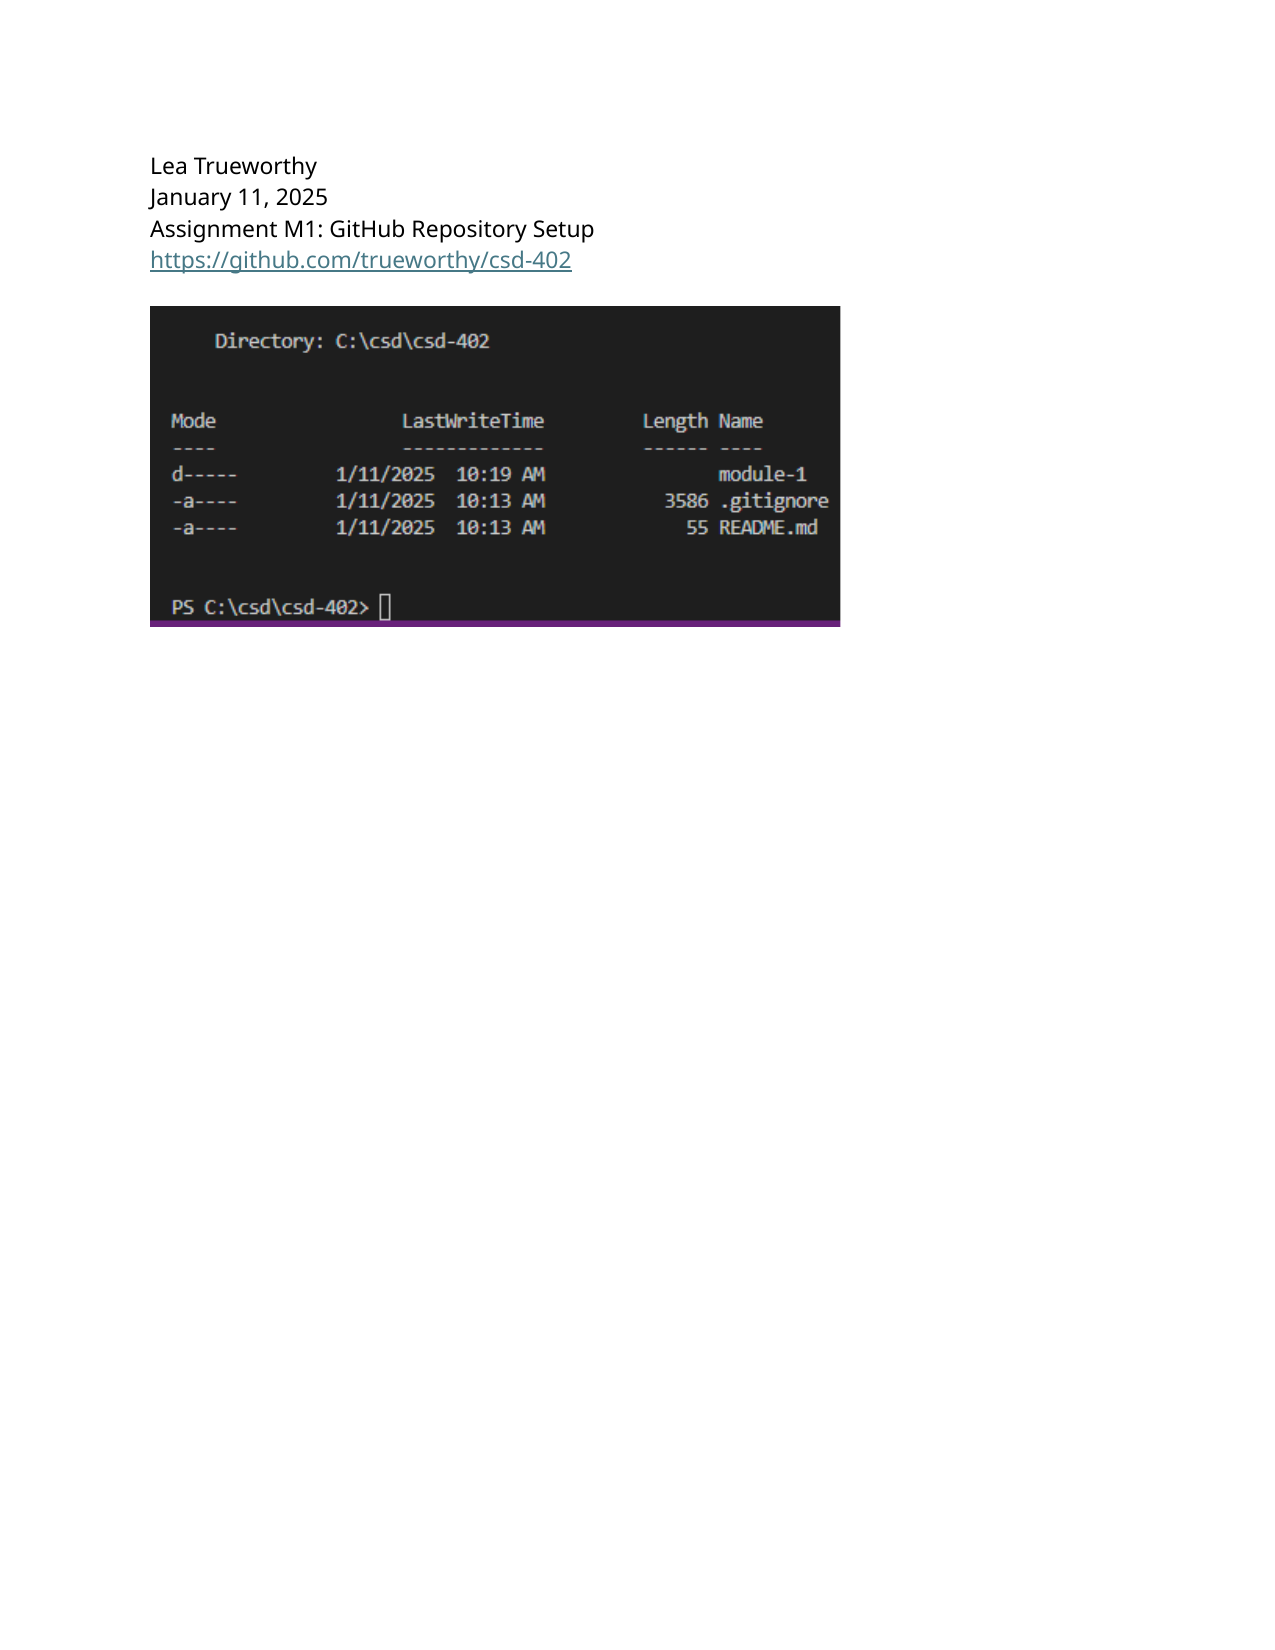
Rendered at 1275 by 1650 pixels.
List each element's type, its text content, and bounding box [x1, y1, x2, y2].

text Lea Trueworthy [150, 150, 1125, 181]
text January 11, 2025 [150, 181, 1125, 212]
picture [150, 306, 841, 627]
text https://github.com/trueworthy/csd-402 [150, 244, 1125, 275]
text Assignment M1: GitHub Repository Setup [150, 212, 1125, 244]
